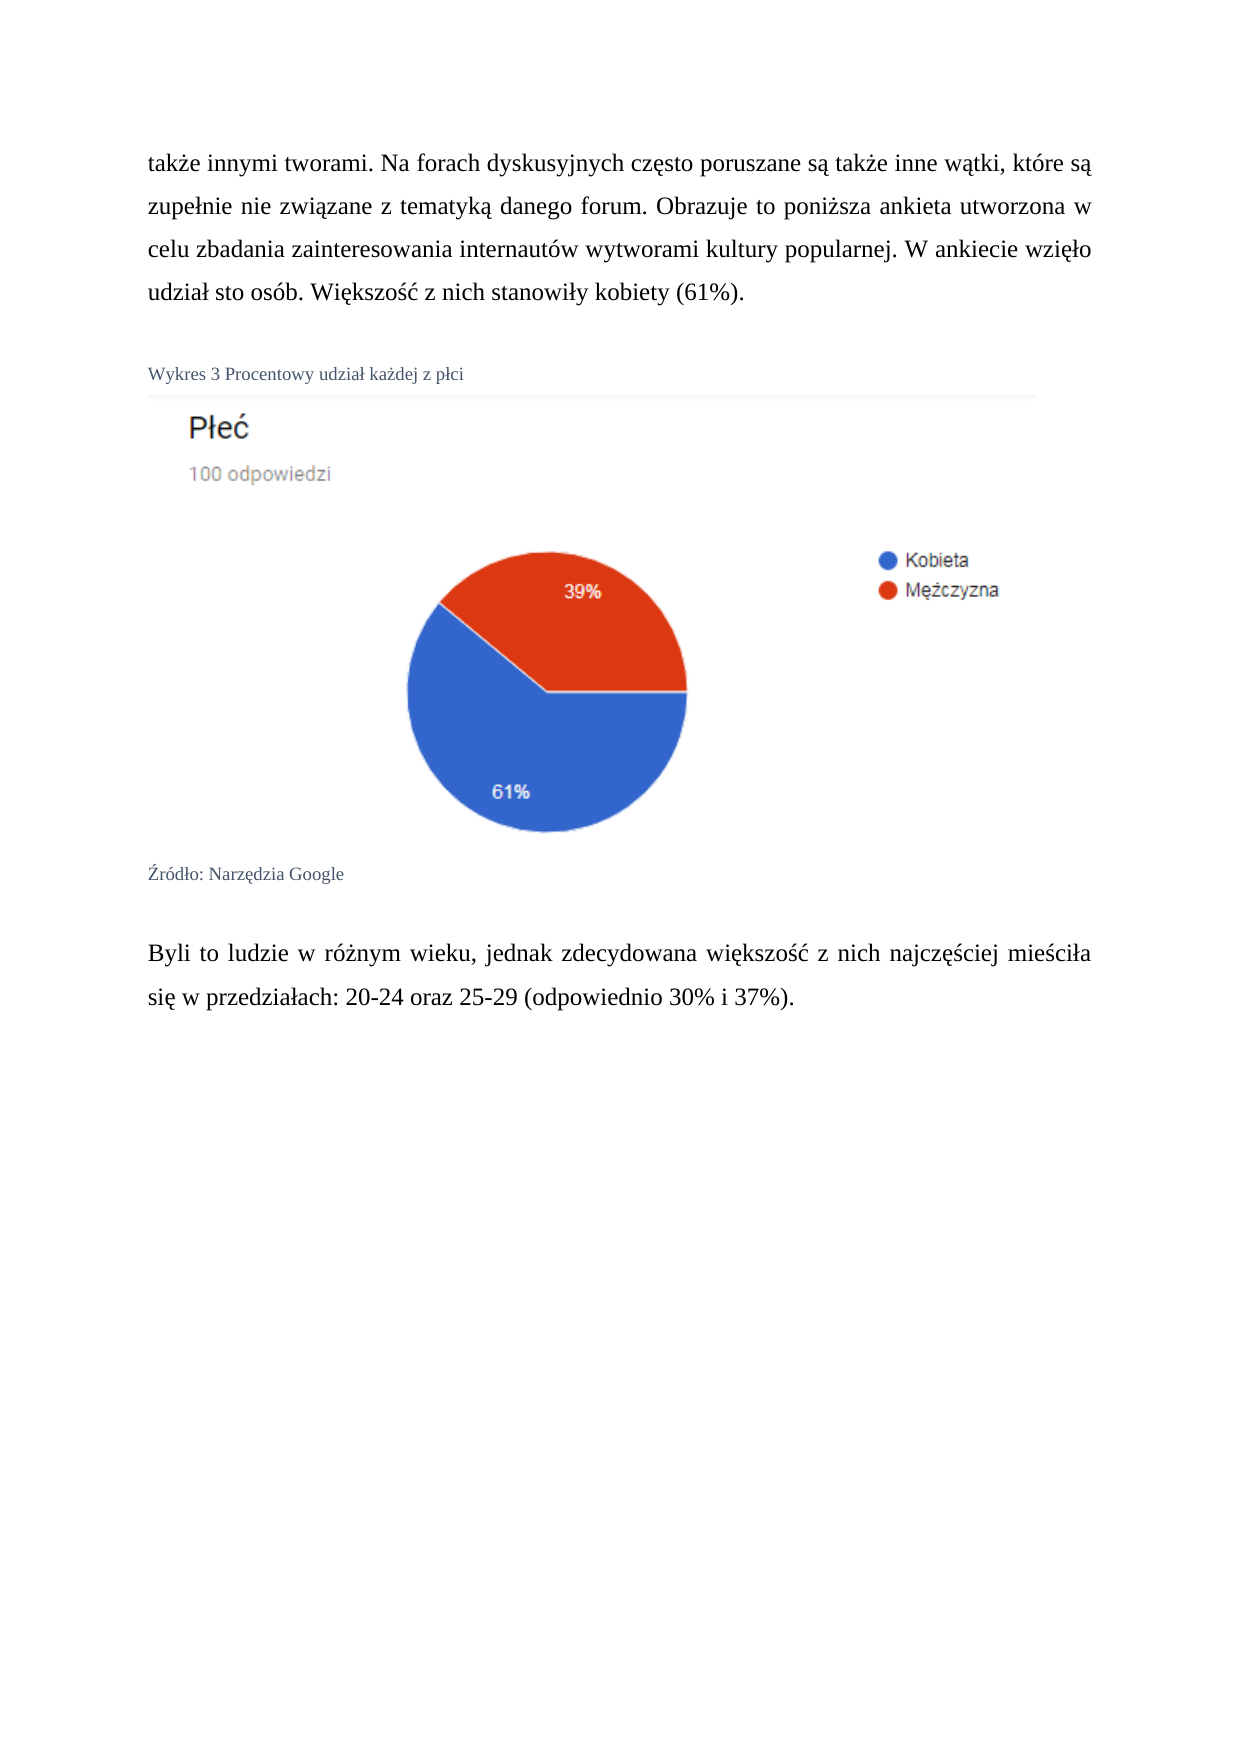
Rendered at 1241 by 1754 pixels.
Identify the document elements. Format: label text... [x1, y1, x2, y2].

text Byli to ludzie w różnym wieku, jednak zdecydowana większość z nich najczęściej mieściła się w przedziałach: 20-24 oraz 25-29 (odpowiednio 30% i 37%). [148, 938, 1093, 1010]
text Wykres 3 Procentowy udział każdej z płci [148, 363, 1093, 385]
picture [147, 395, 1037, 849]
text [148, 148, 1093, 306]
text Źródło: Narzędzia Google [148, 863, 1093, 884]
